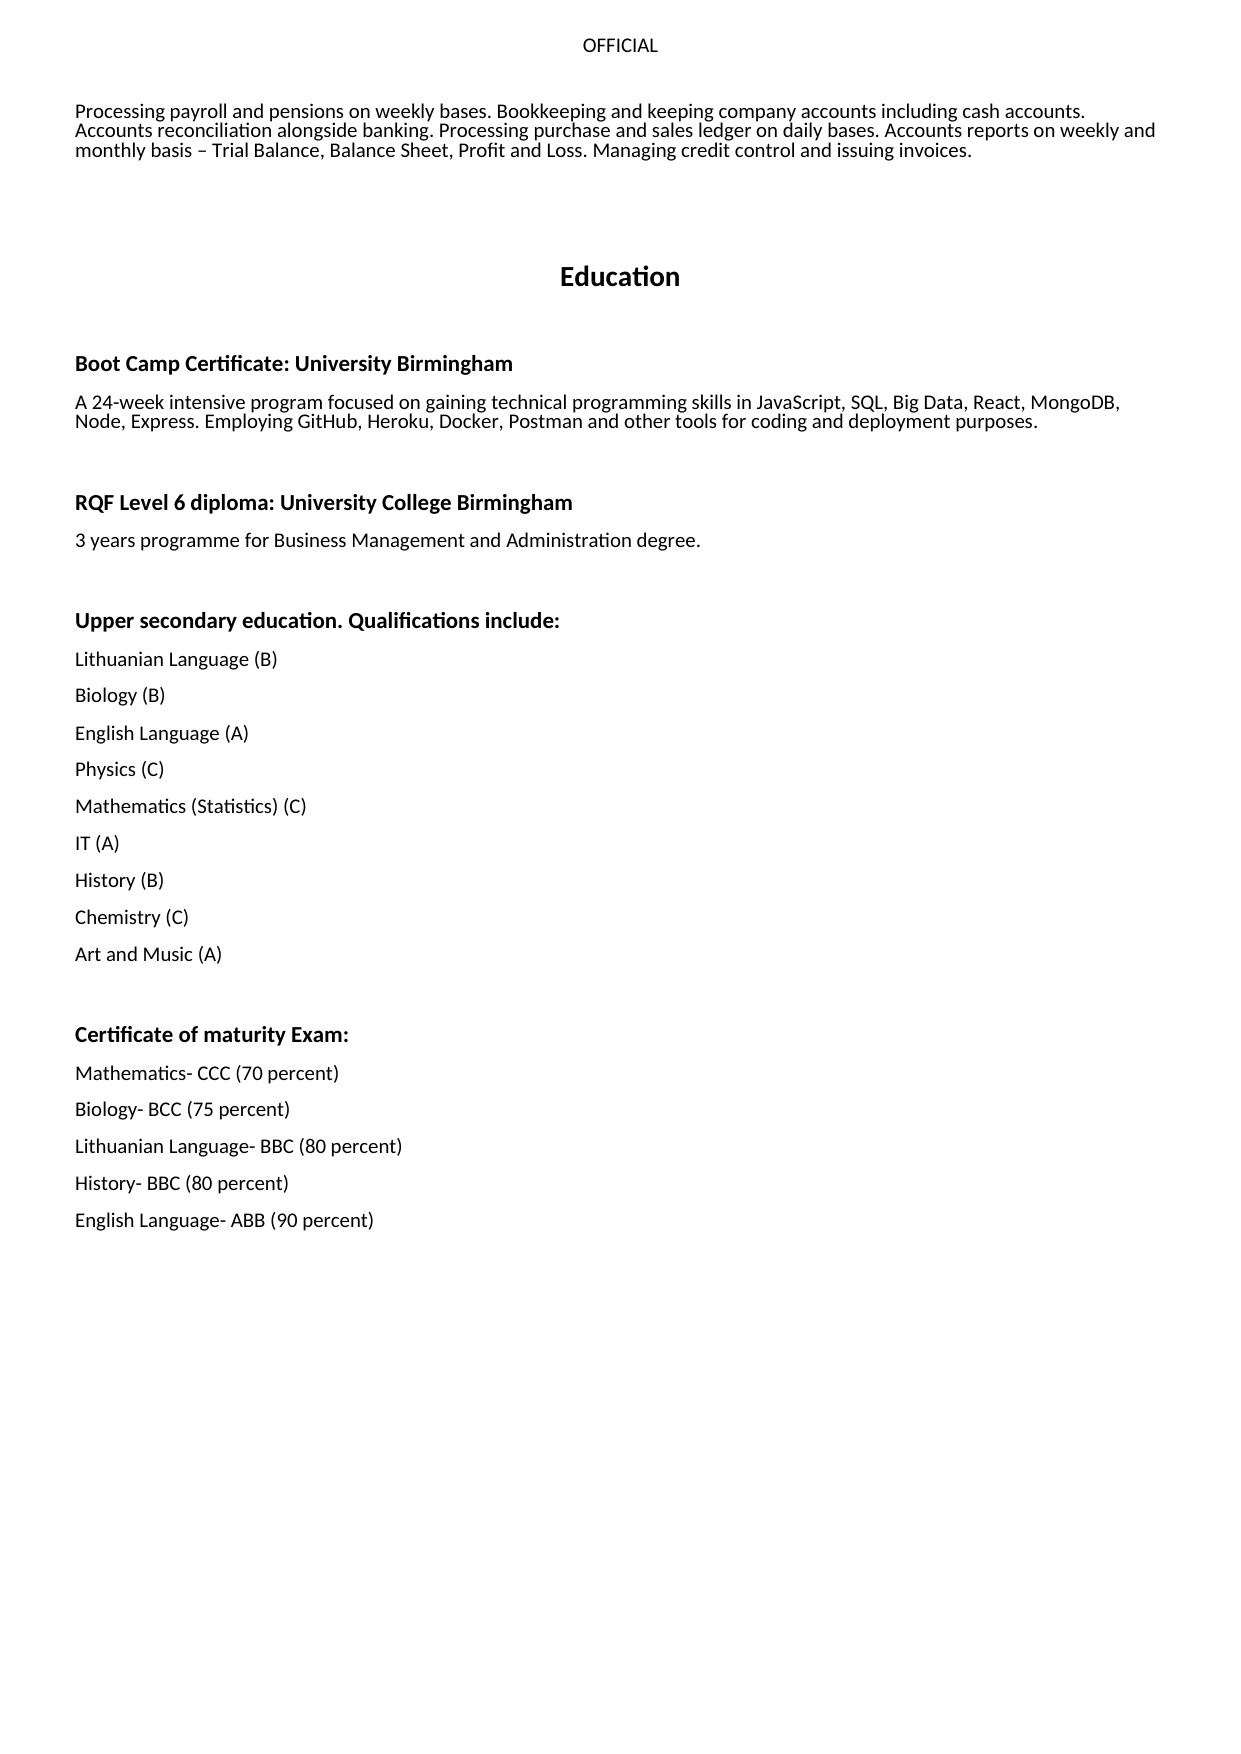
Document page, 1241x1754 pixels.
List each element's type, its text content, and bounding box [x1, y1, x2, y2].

text Mathematics- CCC (70 percent) [75, 1064, 1165, 1084]
text Certificate of maturity Exam: [75, 1024, 1165, 1047]
text Upper secondary education. Qualifications include: [75, 611, 1165, 633]
text Lithuanian Language (B) [75, 650, 1165, 670]
text History (B) [75, 872, 1165, 892]
text English Language (A) [75, 724, 1165, 744]
text Mathematics (Statistics) (C) [75, 798, 1165, 818]
text Art and Music (A) [75, 946, 1165, 966]
text Biology (B) [75, 687, 1165, 707]
text Chemistry (C) [75, 908, 1165, 929]
text English Language- ABB (90 percent) [75, 1212, 1165, 1232]
text A 24-week intensive program focused on gaining technical programming skills in JavaScript, SQL, Big Data, React, MongoDB, Node, Express. Employing GitHub, Heroku, Docker, Postman and other tools for coding and deployment purposes. [75, 393, 1165, 434]
text Boot Camp Certificate: University Birmingham [75, 354, 1165, 376]
text 3 years programme for Business Management and Administration degree. [75, 532, 1165, 552]
text Physics (C) [75, 761, 1165, 781]
text Education [75, 264, 1165, 292]
text Lithuanian Language- BBC (80 percent) [75, 1138, 1165, 1158]
text IT (A) [75, 834, 1165, 855]
text History- BBC (80 percent) [75, 1174, 1165, 1195]
text Processing payroll and pensions on weekly bases. Bookkeeping and keeping company accounts including cash accounts. Accounts reconciliation alongside banking. Processing purchase and sales ledger on daily bases. Accounts reports on weekly and monthly basis – Trial Balance, Balance Sheet, Profit and Loss. Managing credit control and issuing invoices. [75, 102, 1165, 163]
text Biology- BCC (75 percent) [75, 1101, 1165, 1121]
text RQF Level 6 diploma: University College Birmingham [75, 492, 1165, 515]
